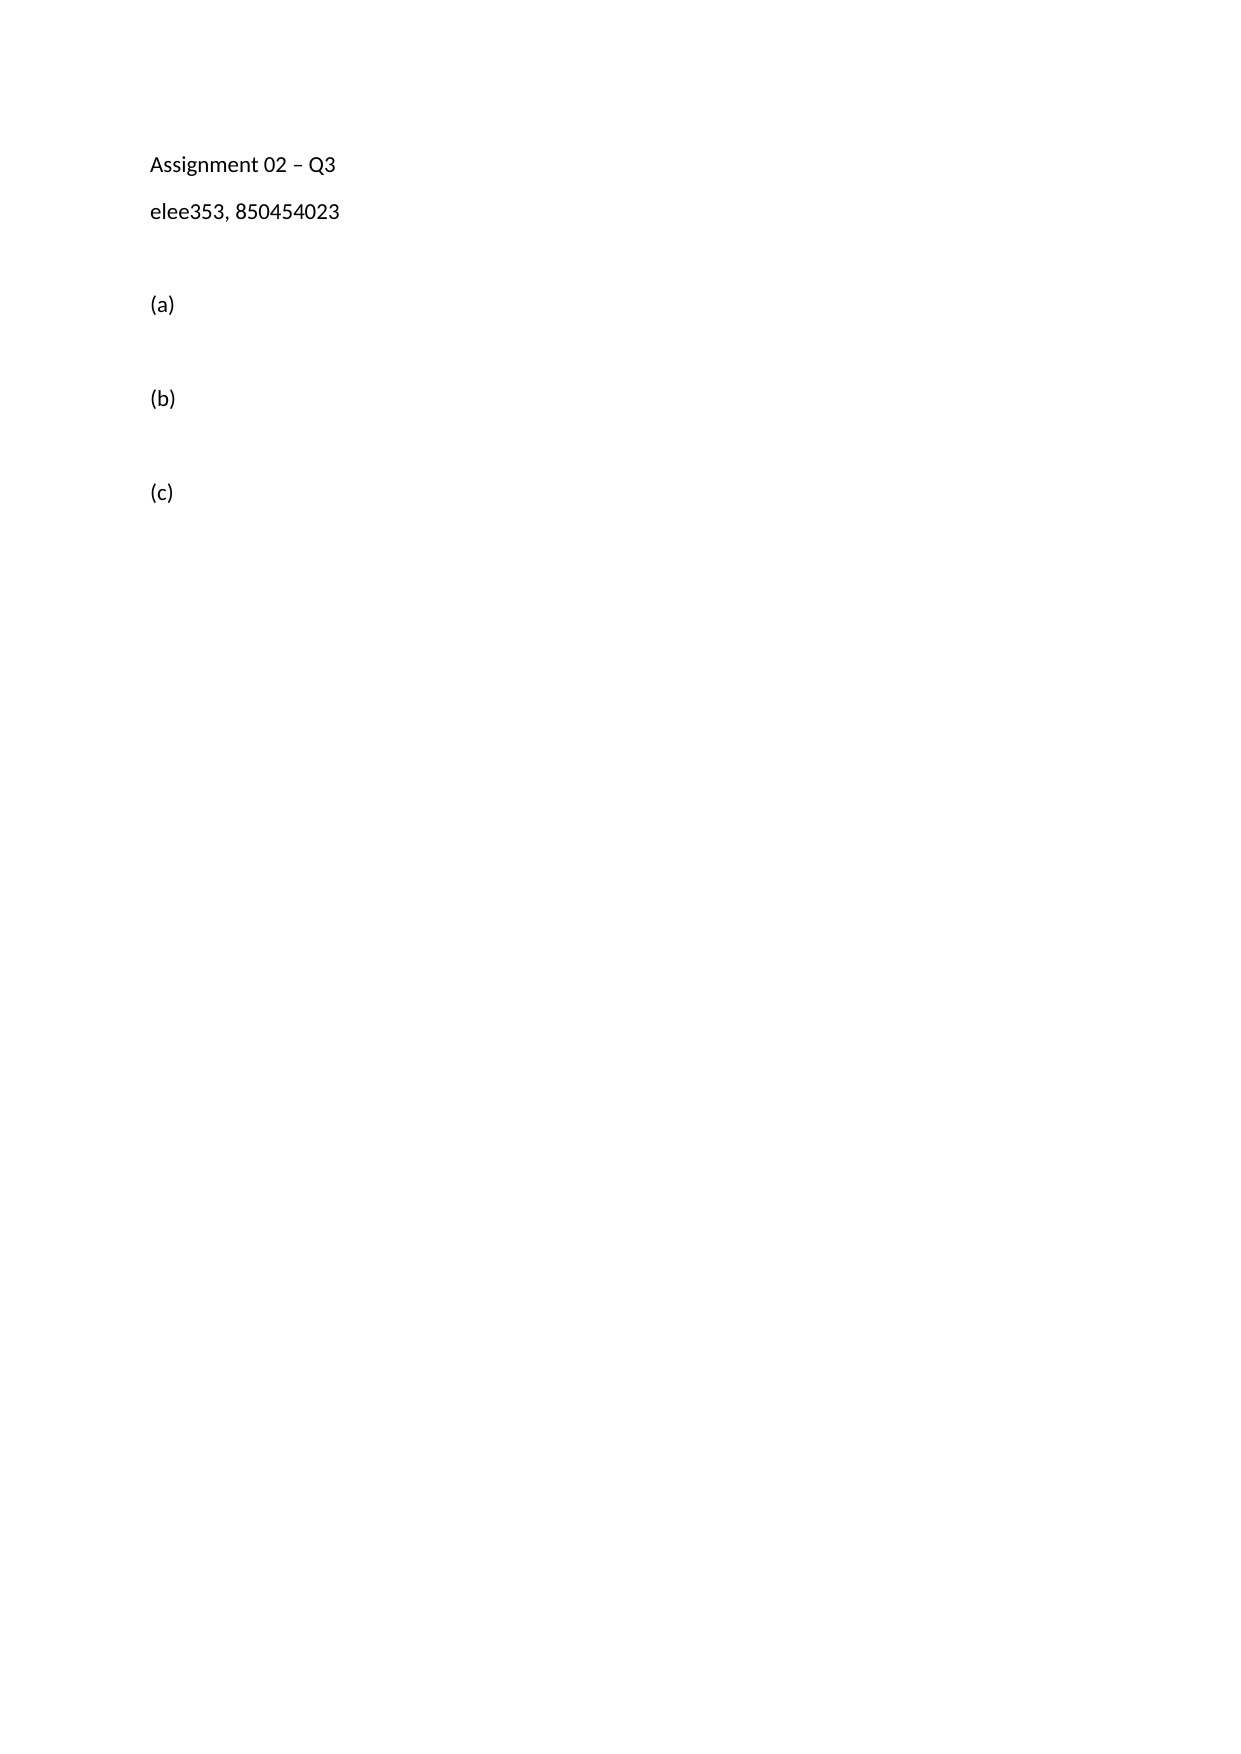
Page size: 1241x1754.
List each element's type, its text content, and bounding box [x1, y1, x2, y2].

text (b) [150, 384, 1090, 412]
text elee353, 850454023 [150, 197, 1090, 225]
text (a) [150, 291, 1090, 319]
text (c) [150, 478, 1090, 506]
text Assignment 02 – Q3 [150, 150, 1090, 178]
